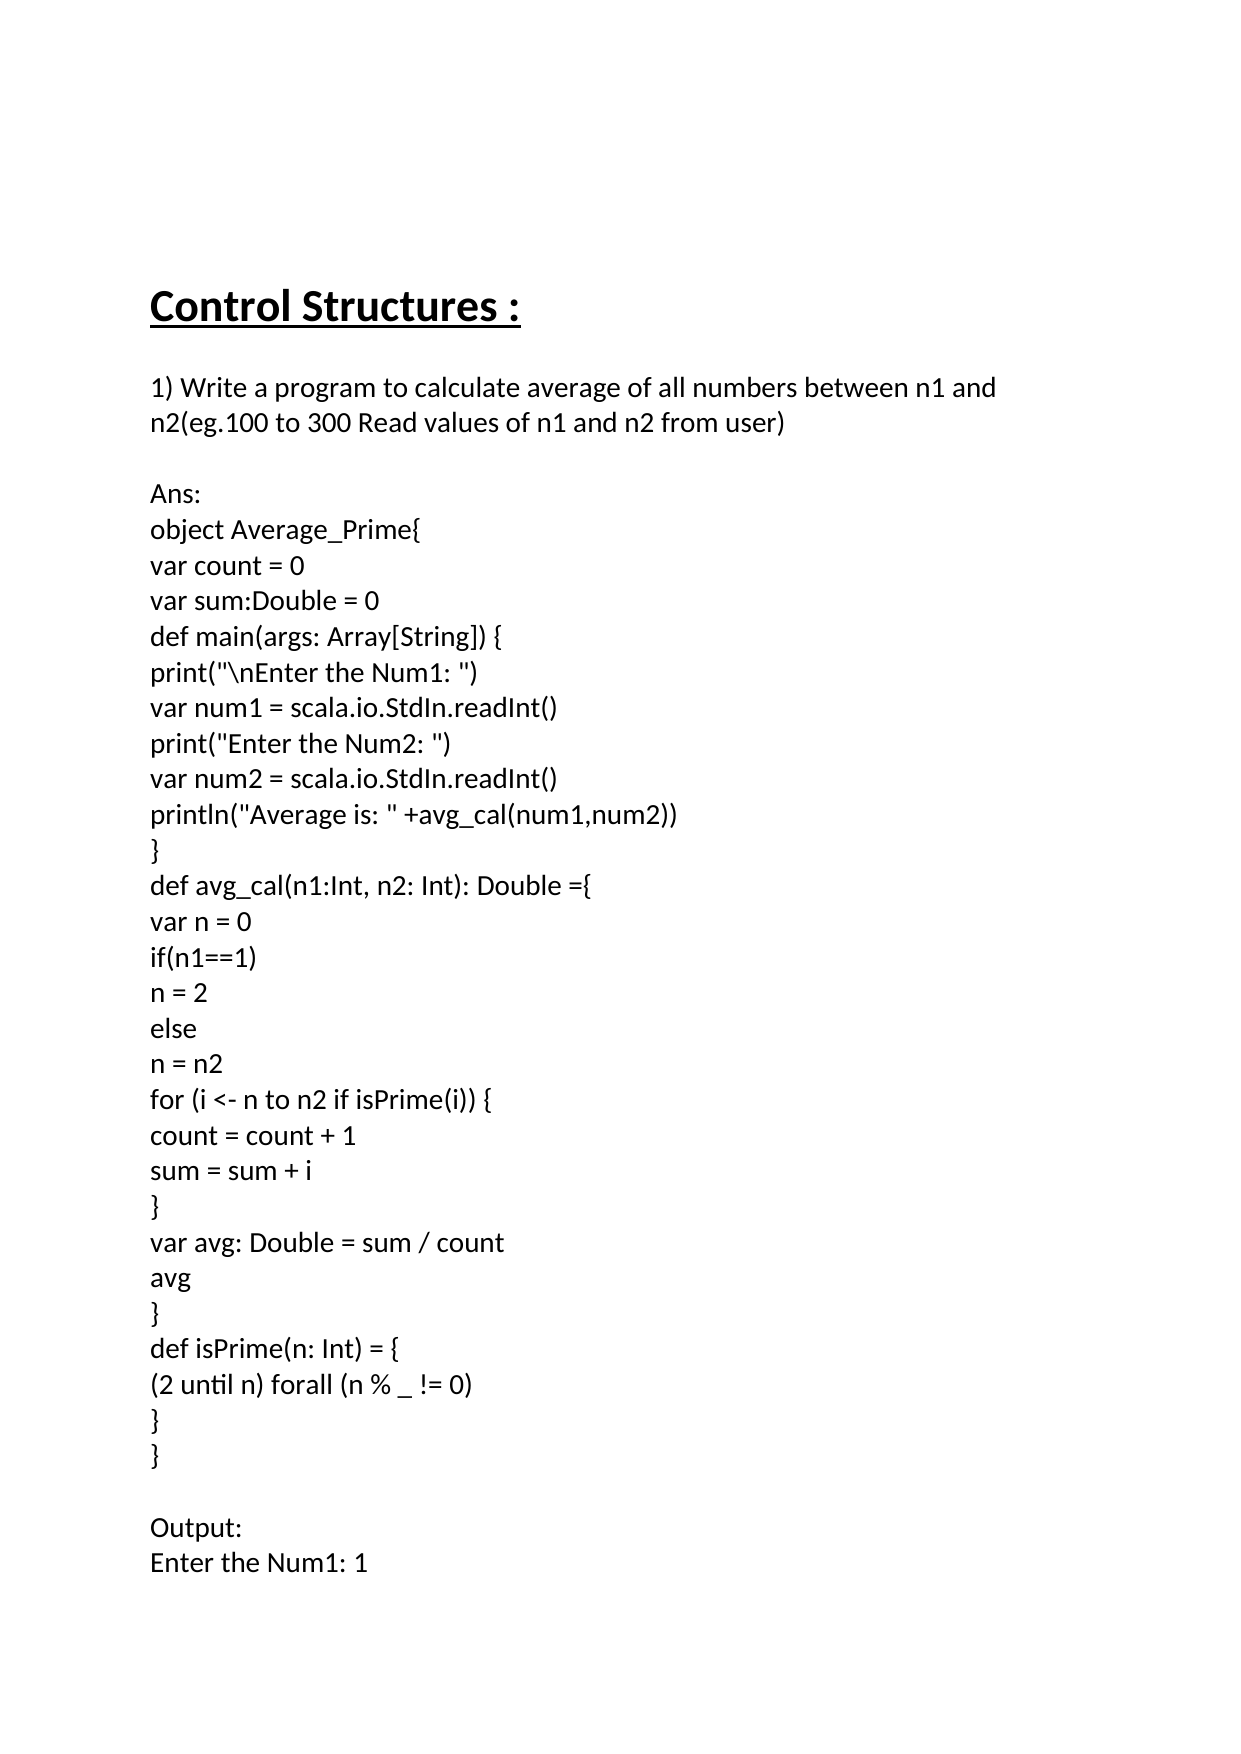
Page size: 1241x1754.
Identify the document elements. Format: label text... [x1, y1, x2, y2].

text Control Structures : [150, 277, 1090, 333]
text var sum:Double = 0 [150, 582, 1090, 618]
text } [150, 1188, 1090, 1224]
text } [150, 832, 1090, 867]
text } [150, 1437, 1090, 1473]
text Output: [150, 1509, 1090, 1544]
text 1) Write a program to calculate average of all numbers between n1 and n2(eg.100 to 300 Read values of n1 and n2 from user) [150, 369, 1090, 440]
text println("Average is: " +avg_cal(num1,num2)) [150, 796, 1090, 832]
text n = n2 [150, 1046, 1090, 1081]
text object Average_Prime{ [150, 511, 1090, 547]
text print("\nEnter the Num1: ") [150, 654, 1090, 689]
text } [150, 1402, 1090, 1437]
text var num1 = scala.io.StdIn.readInt() [150, 689, 1090, 725]
text print("Enter the Num2: ") [150, 725, 1090, 761]
text avg [150, 1259, 1090, 1295]
text var avg: Double = sum / count [150, 1224, 1090, 1259]
text Ans: [150, 476, 1090, 511]
text count = count + 1 [150, 1117, 1090, 1152]
text for (i <- n to n2 if isPrime(i)) { [150, 1081, 1090, 1117]
text def main(args: Array[String]) { [150, 618, 1090, 654]
text Enter the Num1: 1 [150, 1544, 1090, 1580]
text if(n1==1) [150, 939, 1090, 974]
text else [150, 1010, 1090, 1046]
text var count = 0 [150, 547, 1090, 582]
text } [150, 1295, 1090, 1331]
text sum = sum + i [150, 1152, 1090, 1188]
text var n = 0 [150, 903, 1090, 939]
text (2 until n) forall (n % _ != 0) [150, 1366, 1090, 1402]
text def avg_cal(n1:Int, n2: Int): Double ={ [150, 867, 1090, 903]
text n = 2 [150, 974, 1090, 1010]
text def isPrime(n: Int) = { [150, 1331, 1090, 1366]
text var num2 = scala.io.StdIn.readInt() [150, 761, 1090, 796]
